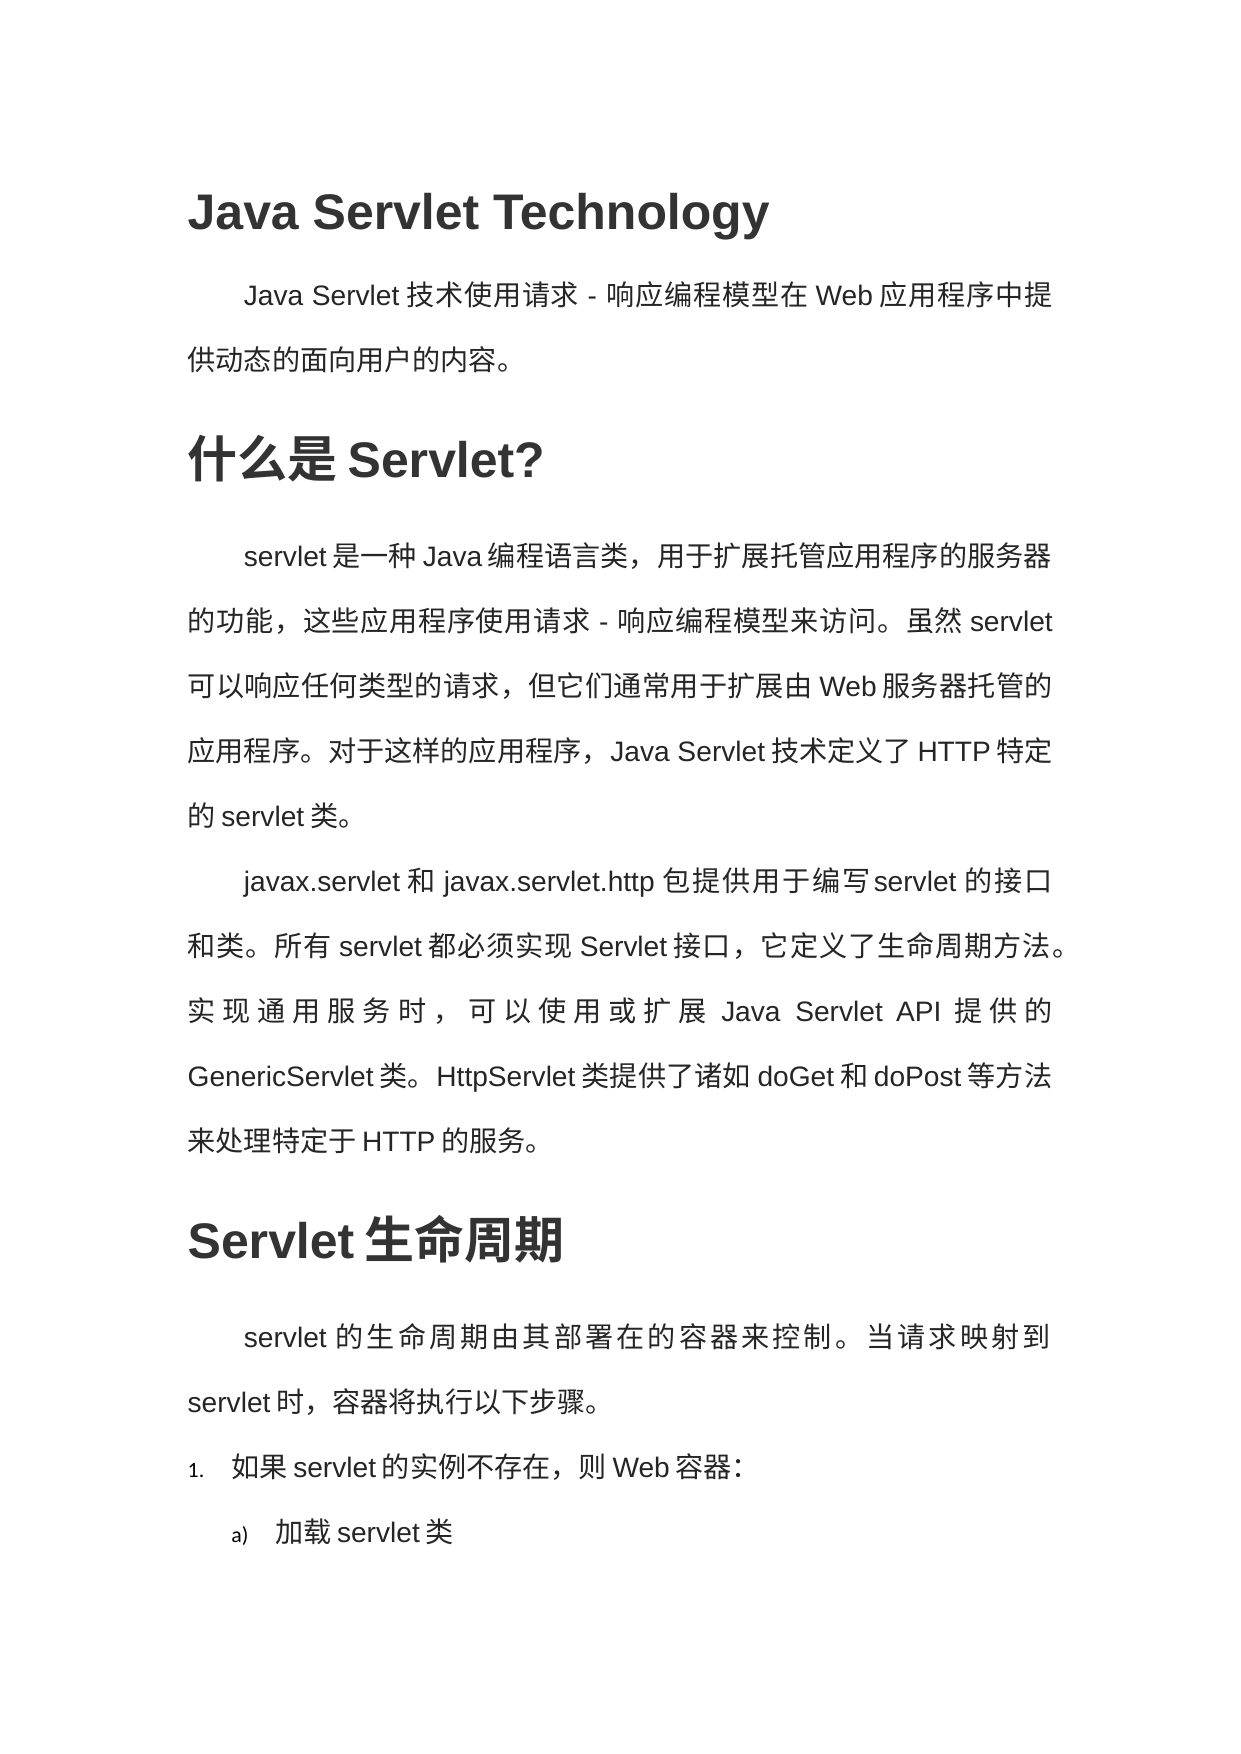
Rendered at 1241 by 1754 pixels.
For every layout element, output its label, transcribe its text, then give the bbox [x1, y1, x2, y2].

list 如果servlet的实例不存在，则Web容器： [187, 1433, 1053, 1498]
text Java Servlet Technology [187, 179, 1053, 244]
subtitle Servlet生命周期 [187, 1188, 1053, 1286]
list 加载servlet类 [231, 1498, 1053, 1563]
text servlet是一种Java编程语言类，用于扩展托管应用程序的服务器的功能，这些应用程序使用请求 - 响应编程模型来访问。虽然servlet可以响应任何类型的请求，但它们通常用于扩展由Web服务器托管的应用程序。对于这样的应用程序，Java Servlet技术定义了HTTP特定的servlet类。 [187, 522, 1053, 847]
subtitle 什么是Servlet? [187, 407, 1053, 505]
text javax.servlet和javax.servlet.http包提供用于编写​​servlet的接口和类。所有servlet都必须实现Servlet接口，它定义了生命周期方法。实现通用服务时，可以使用或扩展Java Servlet API提供的GenericServlet类。HttpServlet类提供了诸如doGet和doPost等方法来处理特定于HTTP的服务。 [187, 847, 1053, 1172]
text servlet的生命周期由其部署在的容器来控制。当请求映射到servlet时，容器将执行以下步骤。 [187, 1303, 1053, 1433]
text Java Servlet技术使用请求 - 响应编程模型在Web应用程序中提供动态的面向用户的内容。 [187, 261, 1053, 391]
